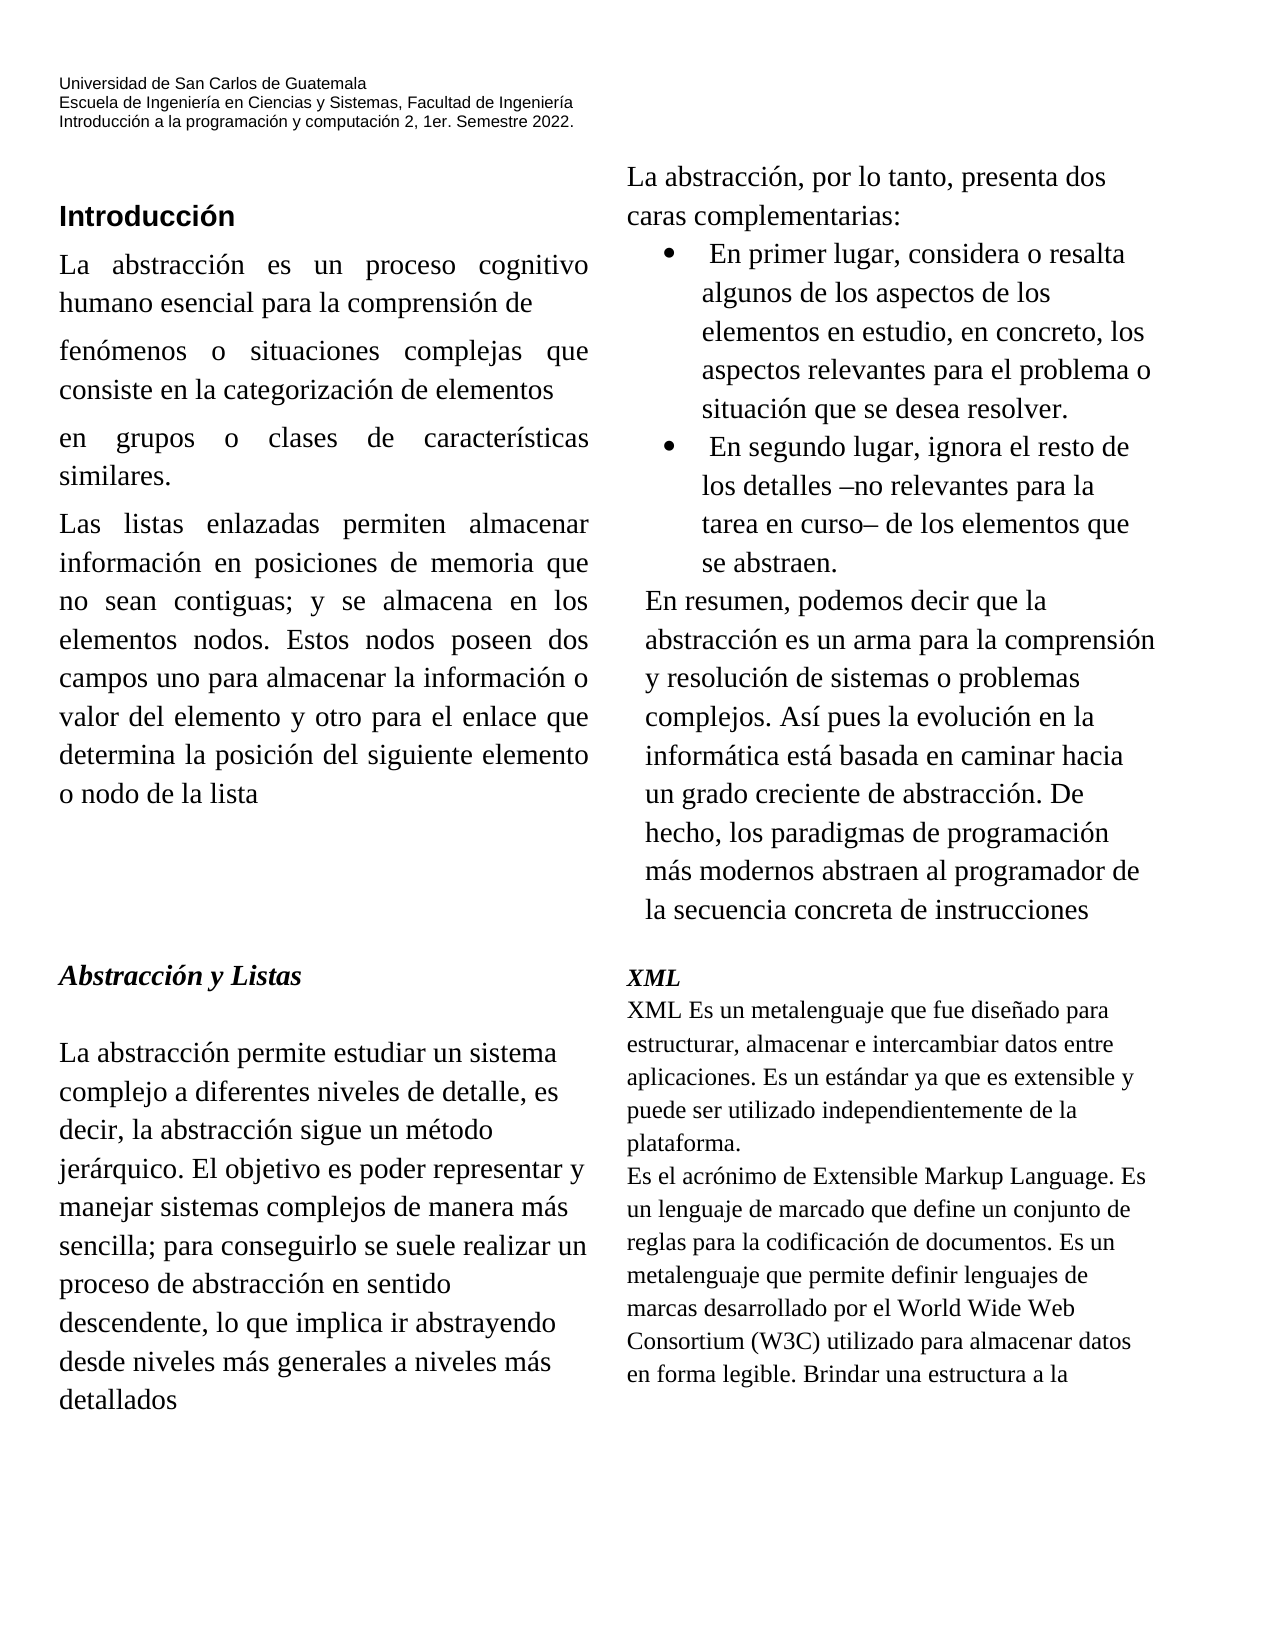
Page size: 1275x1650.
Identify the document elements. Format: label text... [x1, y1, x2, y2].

list En primer lugar, considera o resalta algunos de los aspectos de los elementos en estudio, en concreto, los aspectos relevantes para el problema o situación que se desea resolver. [664, 236, 1157, 424]
text La abstracción, por lo tanto, presenta dos caras complementarias: [627, 159, 1157, 231]
text Las listas enlazadas permiten almacenar información en posiciones de memoria que no sean contiguas; y se almacena en los elementos nodos. Estos nodos poseen dos campos uno para almacenar la información o valor del elemento y otro para el enlace que determina la posición del siguiente elemento o nodo de la lista [59, 506, 589, 809]
text Abstracción y Listas [59, 958, 589, 992]
text XML [627, 963, 1157, 991]
text XML Es un metalenguaje que fue diseñado para estructurar, almacenar e intercambiar datos entre aplicaciones. Es un estándar ya que es extensible y puede ser utilizado independientemente de la plataforma. [627, 996, 1157, 1156]
text en grupos o clases de características similares. [59, 420, 589, 492]
text En resumen, podemos decir que la abstracción es un arma para la comprensión y resolución de sistemas o problemas complejos. Así pues la evolución en la informática está basada en caminar hacia un grado creciente de abstracción. De hecho, los paradigmas de programación más modernos abstraen al programador de la secuencia concreta de instrucciones [645, 583, 1157, 925]
text La abstracción es un proceso cognitivo humano esencial para la comprensión de [59, 247, 589, 319]
list En segundo lugar, ignora el resto de los detalles –no relevantes para la tarea en curso– de los elementos que se abstraen. [664, 429, 1157, 578]
text La abstracción permite estudiar un sistema complejo a diferentes niveles de detalle, es decir, la abstracción sigue un método jerárquico. El objetivo es poder representar y manejar sistemas complejos de manera más sencilla; para conseguirlo se suele realizar un proceso de abstracción en sentido descendente, lo que implica ir abstrayendo desde niveles más generales a niveles más detallados [59, 1035, 589, 1416]
text Introducción [59, 199, 589, 232]
text fenómenos o situaciones complejas que consiste en la categorización de elementos [59, 333, 589, 405]
